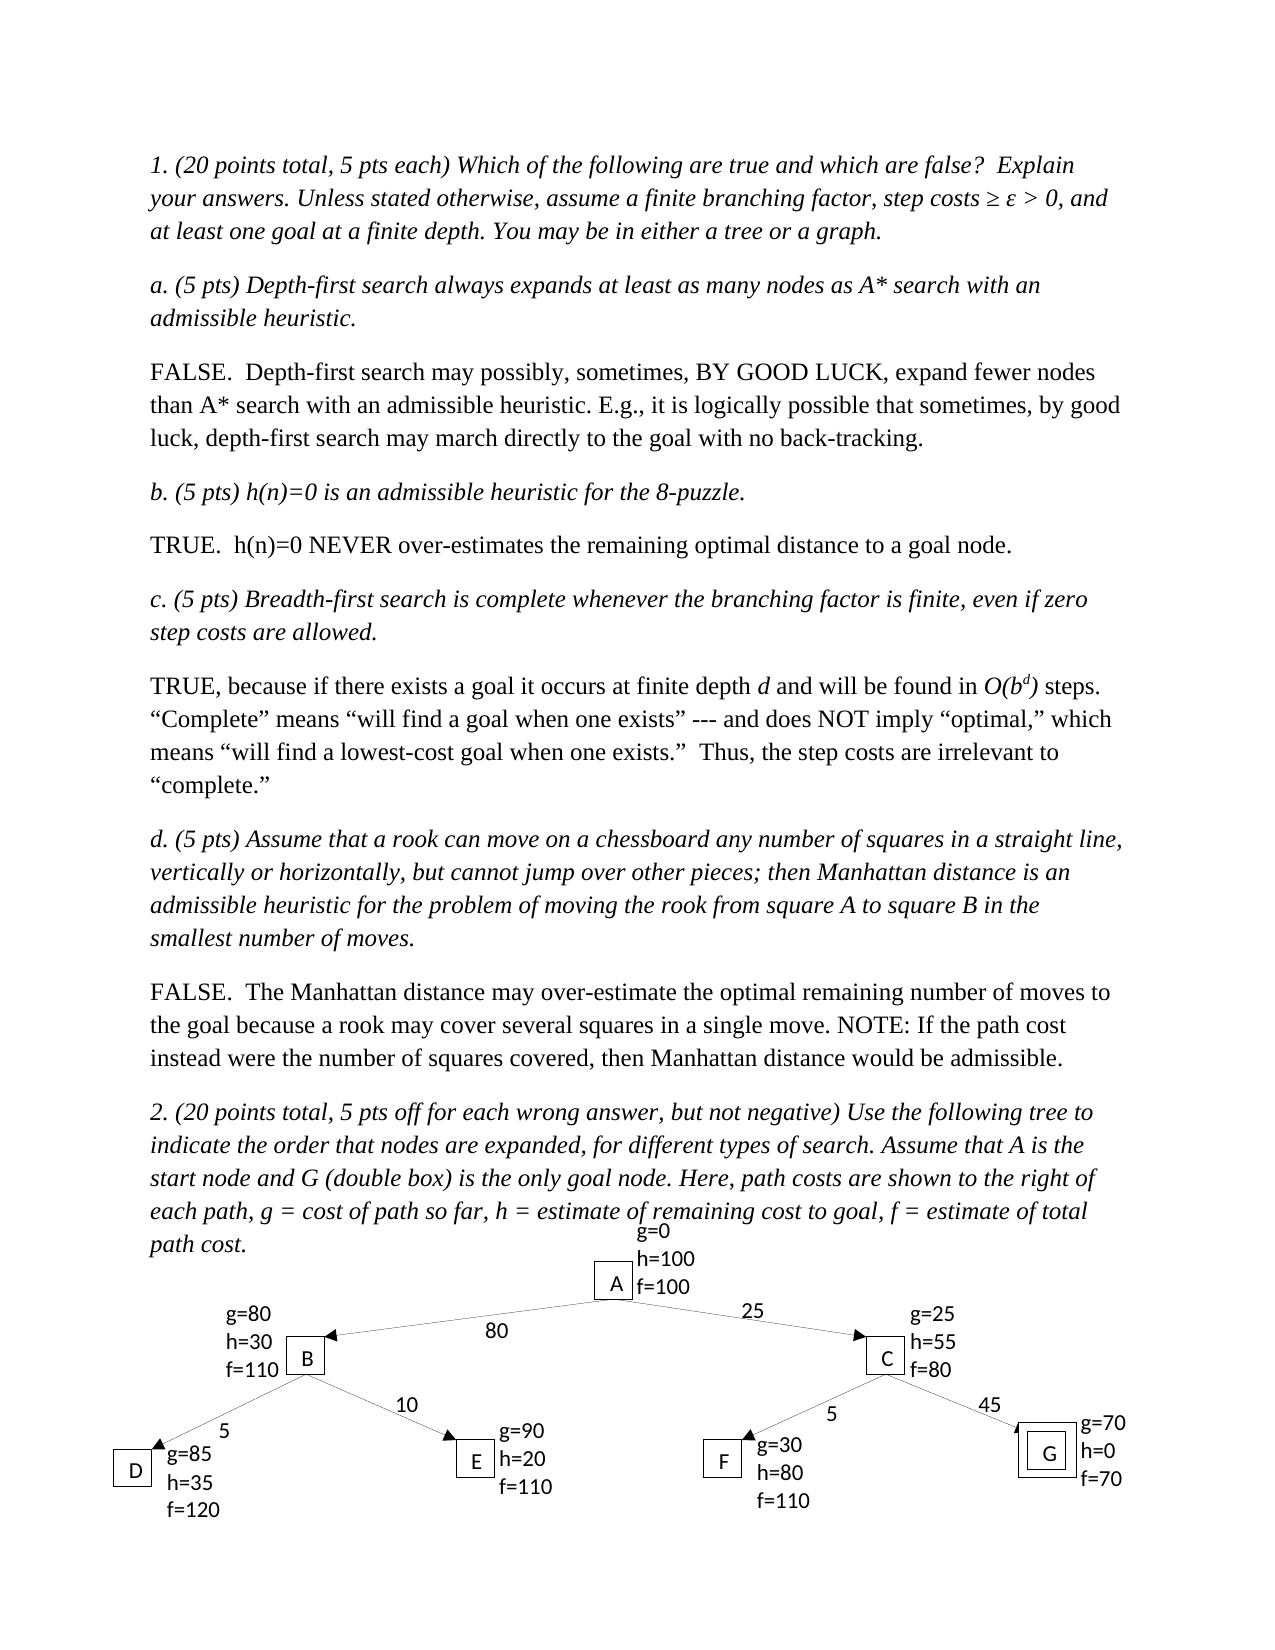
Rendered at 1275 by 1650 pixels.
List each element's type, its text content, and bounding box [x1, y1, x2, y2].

text d. (5 pts) Assume that a rook can move on a chessboard any number of squares in a straight line, vertically or horizontally, but cannot jump over other pieces; then Manhattan distance is an admissible heuristic for the problem of moving the rook from square A to square B in the smallest number of moves. [150, 824, 1125, 952]
text c. (5 pts) Breadth-first search is complete whenever the branching factor is finite, even if zero step costs are allowed. [150, 584, 1125, 646]
text b. (5 pts) h(n)=0 is an admissible heuristic for the 8-puzzle. [150, 477, 1125, 505]
text TRUE. h(n)=0 NEVER over-estimates the remaining optimal distance to a goal node. [150, 531, 1125, 559]
text FALSE. The Manhattan distance may over-estimate the optimal remaining number of moves to the goal because a rook may cover several squares in a single move. NOTE: If the path cost instead were the number of squares covered, then Manhattan distance would be admissible. [150, 977, 1125, 1072]
text 1. (20 points total, 5 pts each) Which of the following are true and which are false? Explain your answers. Unless stated otherwise, assume a finite branching factor, step costs ≥ ε > 0, and at least one goal at a finite depth. You may be in either a tree or a graph. [150, 150, 1125, 245]
text 2. (20 points total, 5 pts off for each wrong answer, but not negative) Use the following tree to indicate the order that nodes are expanded, for different types of search. Assume that A is the start node and G (double box) is the only goal node. Here, path costs are shown to the right of each path, g = cost of path so far, h = estimate of remaining cost to goal, f = estimate of total path cost. [150, 1097, 1125, 1258]
text a. (5 pts) Depth-first search always expands at least as many nodes as A* search with an admissible heuristic. [150, 270, 1125, 332]
text TRUE, because if there exists a goal it occurs at finite depth d and will be found in O(bd) steps. “Complete” means “will find a goal when one exists” --- and does NOT imply “optimal,” which means “will find a lowest-cost goal when one exists.” Thus, the step costs are irrelevant to “complete.” [150, 671, 1125, 799]
text FALSE. Depth-first search may possibly, sometimes, BY GOOD LUCK, expand fewer nodes than A* search with an admissible heuristic. E.g., it is logically possible that sometimes, by good luck, depth-first search may march directly to the goal with no back-tracking. [150, 357, 1125, 452]
